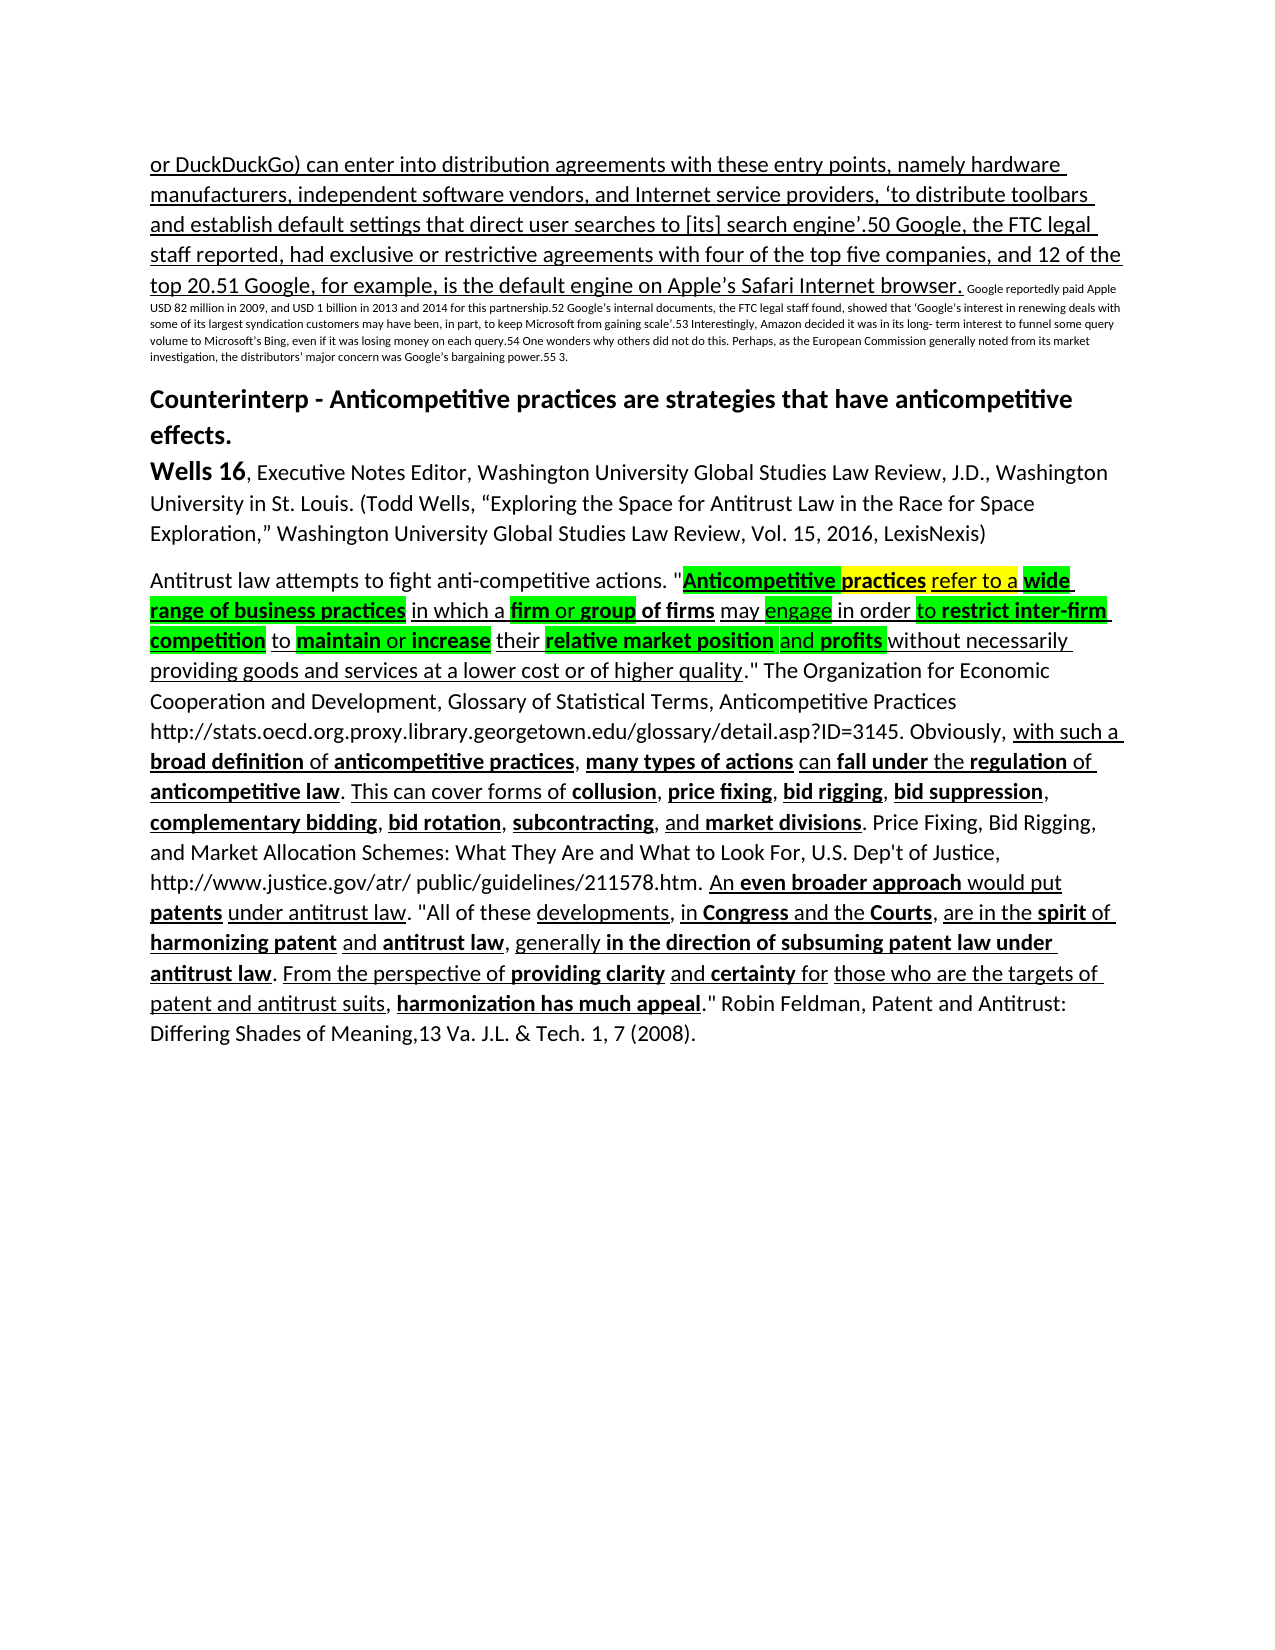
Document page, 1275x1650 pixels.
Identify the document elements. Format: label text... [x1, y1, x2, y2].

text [150, 150, 1125, 365]
text Wells 16, Executive Notes Editor, Washington University Global Studies Law Review, J.D., Washington University in St. Louis. (Todd Wells, “Exploring the Space for Antitrust Law in the Race for Space Exploration,” Washington University Global Studies Law Review, Vol. 15, 2016, LexisNexis) [150, 454, 1125, 547]
subtitle Counterinterp - Anticompetitive practices are strategies that have anticompetitive effects. [150, 382, 1125, 451]
text Antitrust law attempts to fight anti-competitive actions. "Anticompetitive practices refer to a wide range of business practices in which a firm or group of firms may engage in order to restrict inter-firm competition to maintain or increase their relative market position and profits without necessarily providing goods and services at a lower cost or of higher quality." The Organization for Economic Cooperation and Development, Glossary of Statistical Terms, Anticompetitive Practices http://stats.oecd.org.proxy.library.georgetown.edu/glossary/detail.asp?ID=3145. Obviously, with such a broad definition of anticompetitive practices, many types of actions can fall under the regulation of anticompetitive law. This can cover forms of collusion, price fixing, bid rigging, bid suppression, complementary bidding, bid rotation, subcontracting, and market divisions. Price Fixing, Bid Rigging, and Market Allocation Schemes: What They Are and What to Look For, U.S. Dep't of Justice, http://www.justice.gov/atr/ public/guidelines/211578.htm. An even broader approach would put patents under antitrust law. "All of these developments, in Congress and the Courts, are in the spirit of harmonizing patent and antitrust law, generally in the direction of subsuming patent law under antitrust law. From the perspective of providing clarity and certainty for those who are the targets of patent and antitrust suits, harmonization has much appeal." Robin Feldman, Patent and Antitrust: Differing Shades of Meaning,13 Va. J.L. & Tech. 1, 7 (2008). [150, 566, 1125, 1047]
